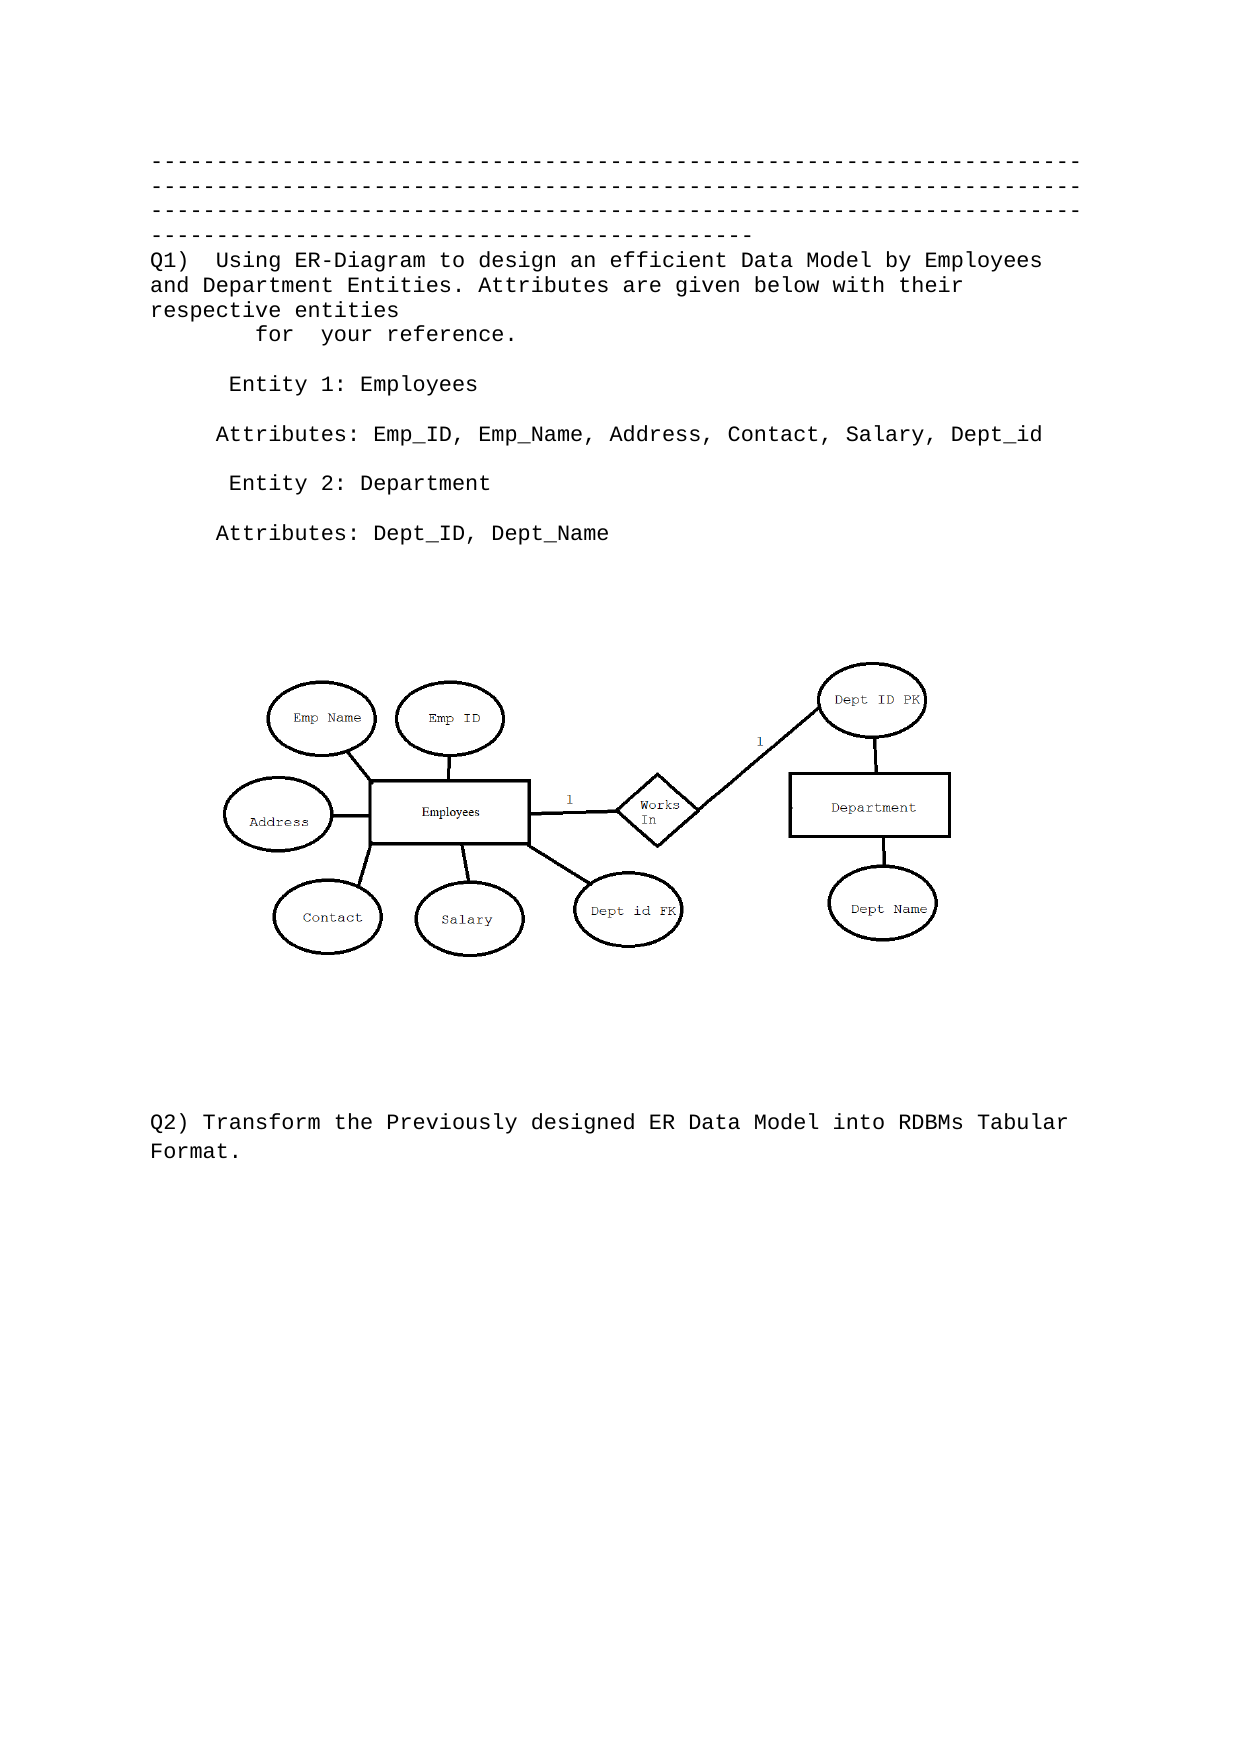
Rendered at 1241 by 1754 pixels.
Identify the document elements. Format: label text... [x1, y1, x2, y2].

text Q1) Using ER-Diagram to design an efficient Data Model by Employees and Department Entities. Attributes are given below with their respective entities [150, 249, 1090, 323]
text Entity 1: Employees [150, 373, 1090, 398]
text Attributes: Dept_ID, Dept_Name [150, 522, 1090, 547]
picture [150, 645, 1009, 1062]
text for your reference. [150, 323, 1090, 348]
text Attributes: Emp_ID, Emp_Name, Address, Contact, Salary, Dept_id [150, 423, 1090, 447]
text Entity 2: Department [150, 472, 1090, 497]
text Q2) Transform the Previously designed ER Data Model into RDBMs Tabular Format. [150, 1111, 1090, 1165]
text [150, 150, 1090, 249]
